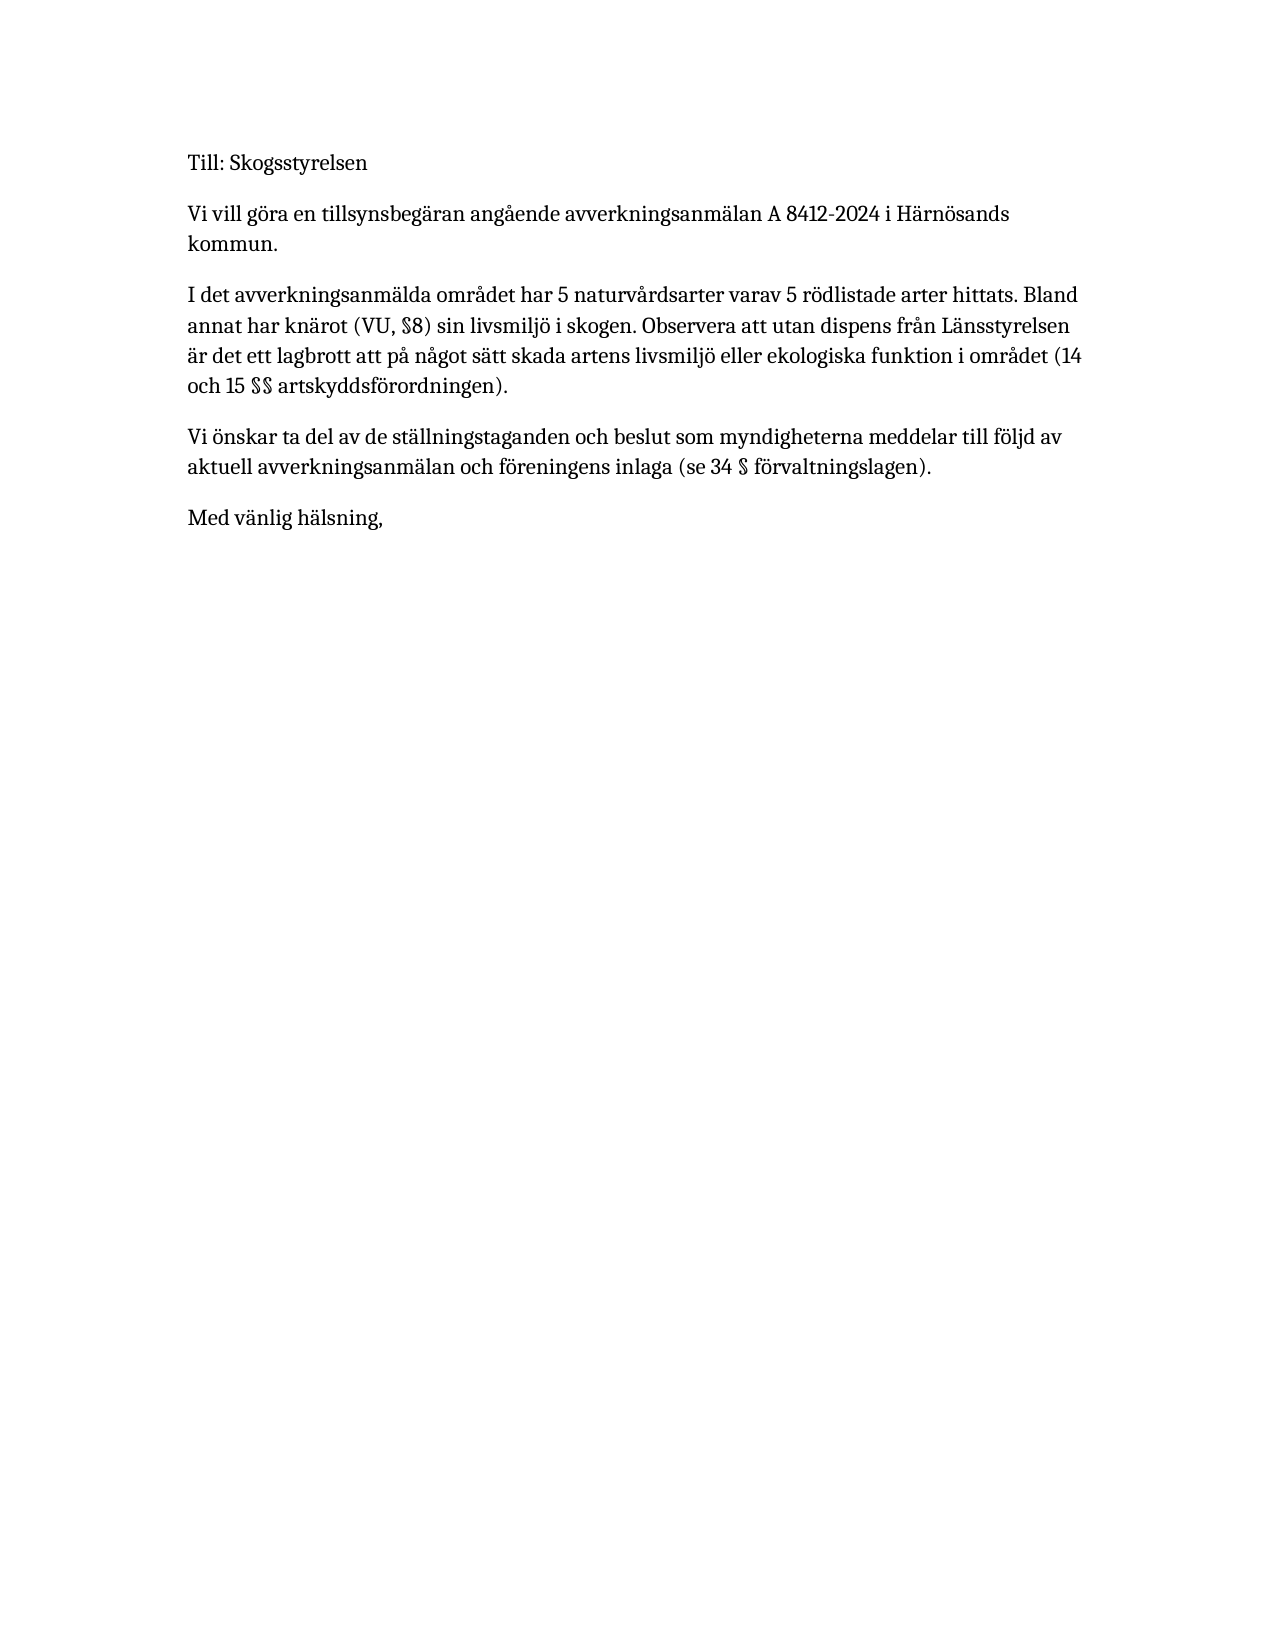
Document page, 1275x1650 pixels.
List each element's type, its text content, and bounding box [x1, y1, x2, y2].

text I det avverkningsanmälda området har 5 naturvårdsarter varav 5 rödlistade arter hittats. Bland annat har knärot (VU, §8) sin livsmiljö i skogen. Observera att utan dispens från Länsstyrelsen är det ett lagbrott att på något sätt skada artens livsmiljö eller ekologiska funktion i området (14 och 15 §§ artskyddsförordningen). [187, 282, 1087, 399]
text Med vänlig hälsning, [187, 505, 1087, 562]
text Vi önskar ta del av de ställningstaganden och beslut som myndigheterna meddelar till följd av aktuell avverkningsanmälan och föreningens inlaga (se 34 § förvaltningslagen). [187, 424, 1087, 481]
text Till: Skogsstyrelsen [187, 150, 1087, 176]
text Vi vill göra en tillsynsbegäran angående avverkningsanmälan A 8412-2024 i Härnösands kommun. [187, 201, 1087, 258]
